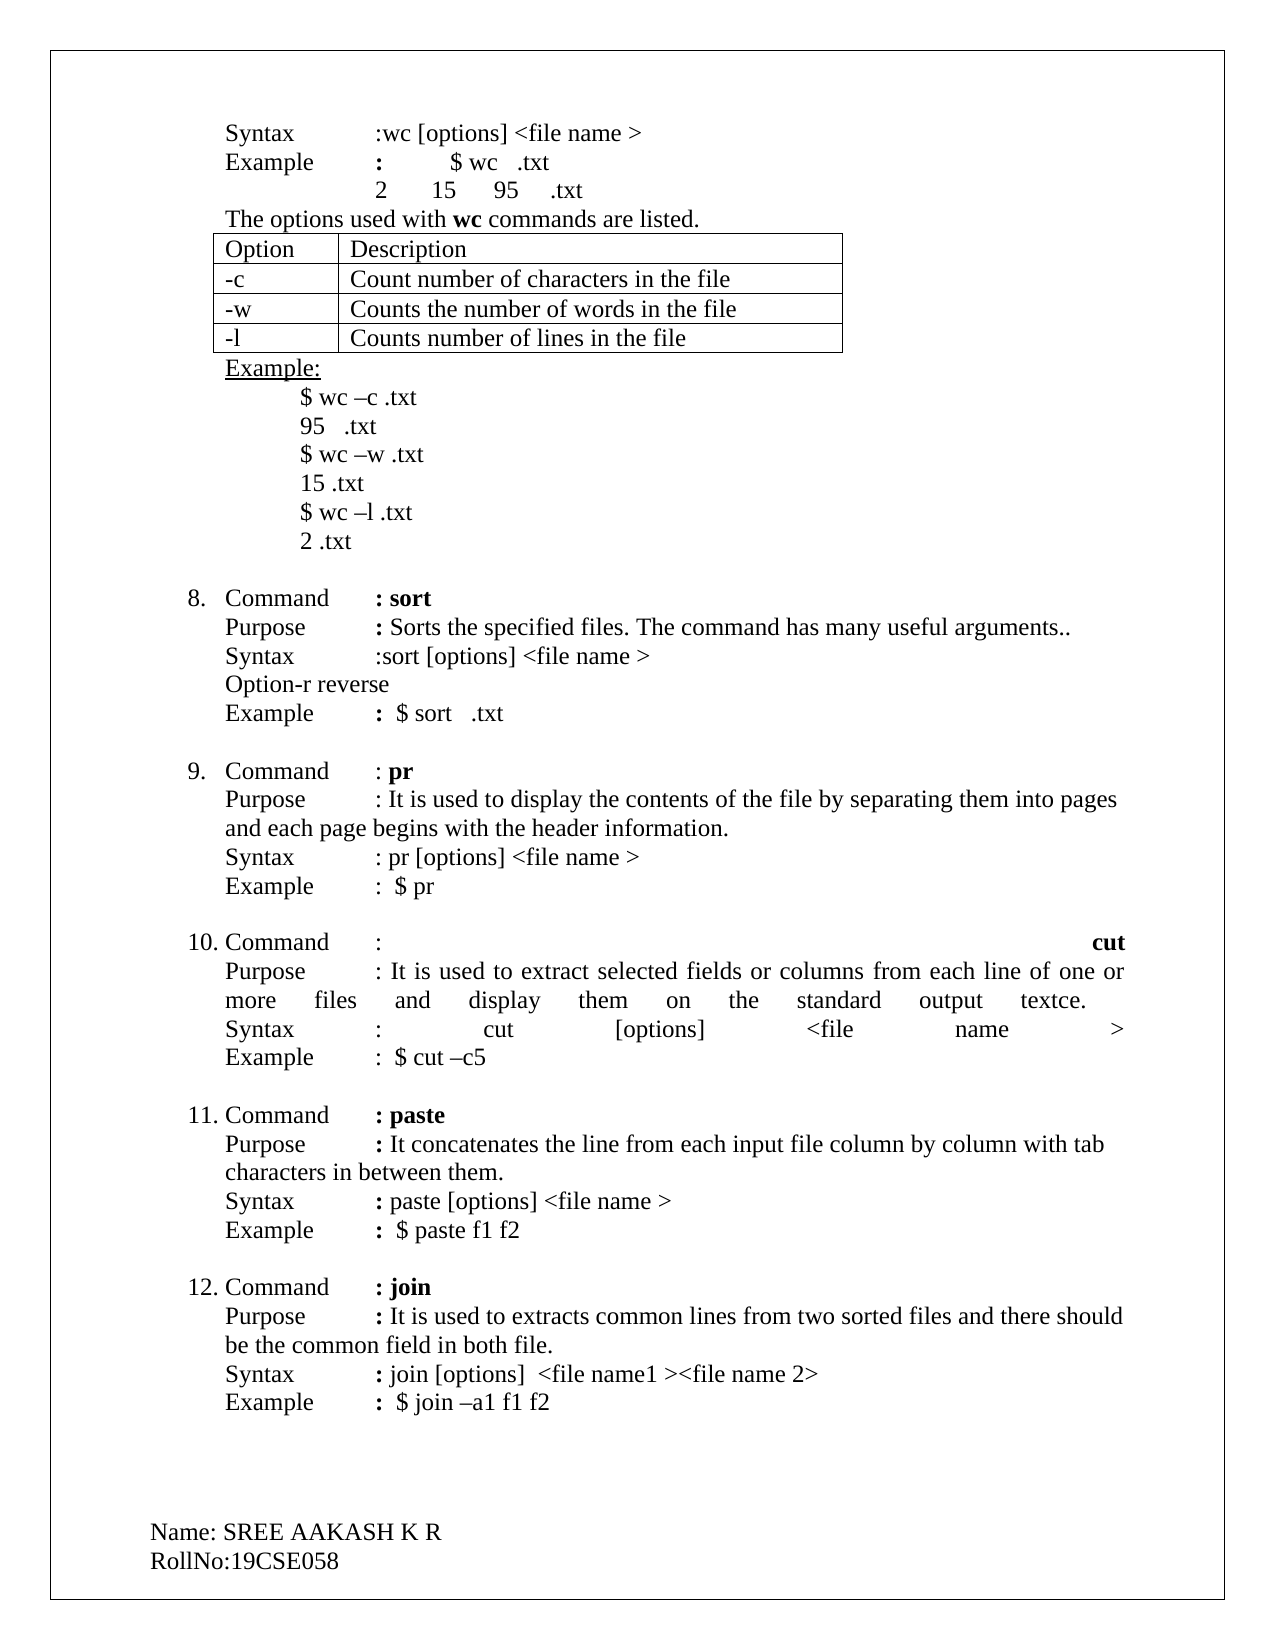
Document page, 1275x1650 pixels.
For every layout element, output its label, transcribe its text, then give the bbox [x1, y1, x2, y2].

list Command : cut Purpose : It is used to extract selected fields or columns from each line of one or more files and display them on the standard output textce. Syntax : cut [options] <file name > Example : $ cut –c5 [187, 927, 1125, 1071]
text $ wc –l .txt [225, 497, 1125, 526]
text 2 15 95 .txt [300, 176, 1125, 204]
text 15 .txt [225, 468, 1125, 497]
text 95 .txt [225, 411, 1125, 439]
table_cell Counts the number of words in the file [339, 294, 842, 322]
list Command : paste Purpose : It concatenates the line from each input file column by column with tab characters in between them. [187, 1100, 1125, 1186]
table_header Option [214, 234, 338, 263]
table_header Description [339, 234, 842, 263]
text Example : $ sort .txt [150, 698, 1125, 727]
text Example: [150, 353, 1125, 382]
table_cell -c [214, 264, 338, 293]
text The options used with wc commands are listed. [150, 204, 1125, 233]
list Command : join Purpose : It is used to extracts common lines from two sorted files and there should be the common field in both file. Syntax : join [options] <file name1 ><file name 2> Example : $ join –a1 f1 f2 [187, 1272, 1125, 1444]
table_cell -w [214, 294, 338, 322]
text Syntax : paste [options] <file name > Example : $ paste f1 f2 [225, 1186, 1125, 1244]
text Purpose : Sorts the specified files. The command has many useful arguments.. [150, 612, 1125, 641]
table_cell -l [214, 324, 338, 352]
text $ wc –c .txt [225, 382, 1125, 411]
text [225, 118, 1125, 176]
list Command : pr Purpose : It is used to display the contents of the file by separating them into pages and each page begins with the header information. Syntax : pr [options] <file name > Example : $ pr [187, 756, 1125, 927]
text Syntax :sort [options] <file name > Option-r reverse [225, 641, 1125, 698]
text $ wc –w .txt [225, 439, 1125, 468]
list Command : sort [187, 583, 1125, 612]
table_cell Counts number of lines in the file [339, 324, 842, 352]
text 2 .txt [225, 526, 1125, 554]
table_cell Count number of characters in the file [339, 264, 842, 293]
